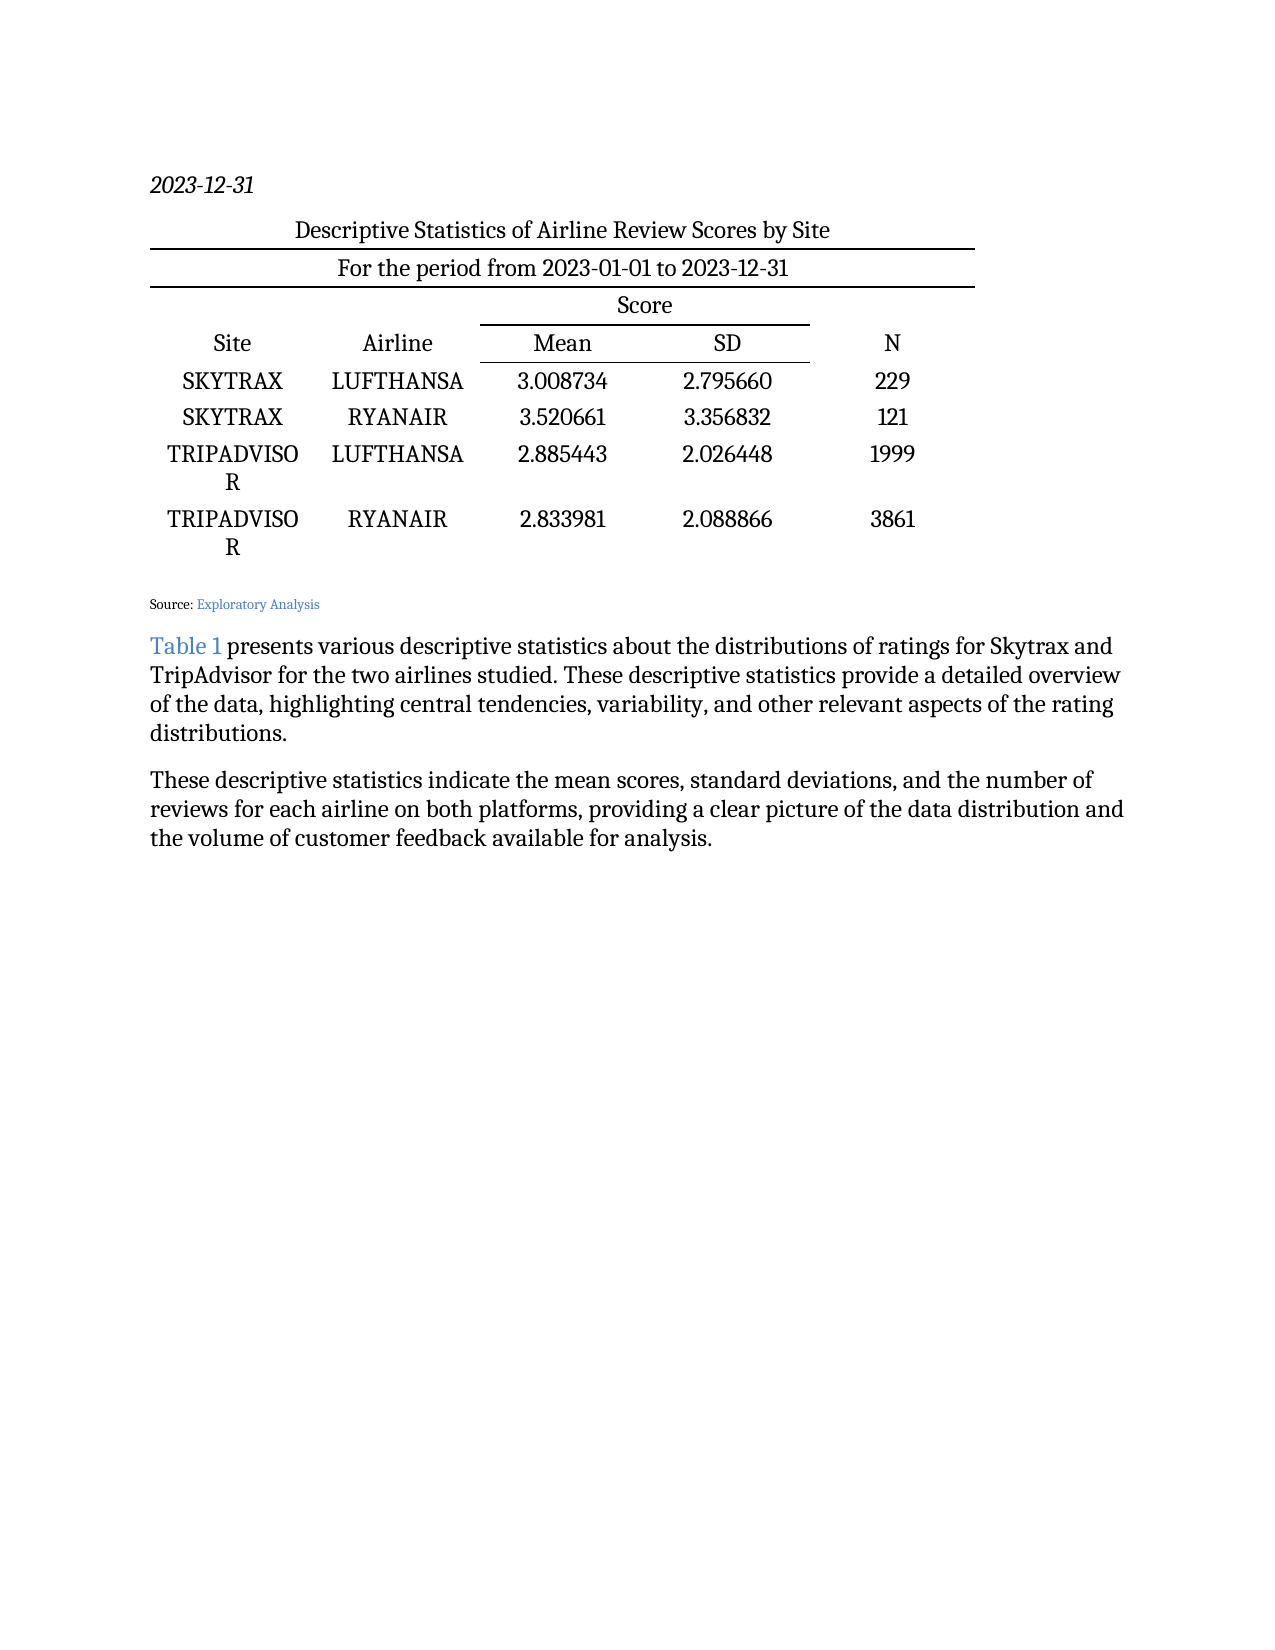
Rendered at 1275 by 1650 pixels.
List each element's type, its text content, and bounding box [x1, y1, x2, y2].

text Table 1 presents various descriptive statistics about the distributions of ratings for Skytrax and TripAdvisor for the two airlines studied. These descriptive statistics provide a detailed overview of the data, highlighting central tendencies, variability, and other relevant aspects of the rating distributions. [150, 632, 1125, 747]
text These descriptive statistics indicate the mean scores, standard deviations, and the number of reviews for each airline on both platforms, providing a clear picture of the data distribution and the volume of customer feedback available for analysis. [150, 766, 1125, 852]
text Source: Exploratory Analysis [150, 585, 1125, 613]
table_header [139, 150, 1114, 566]
